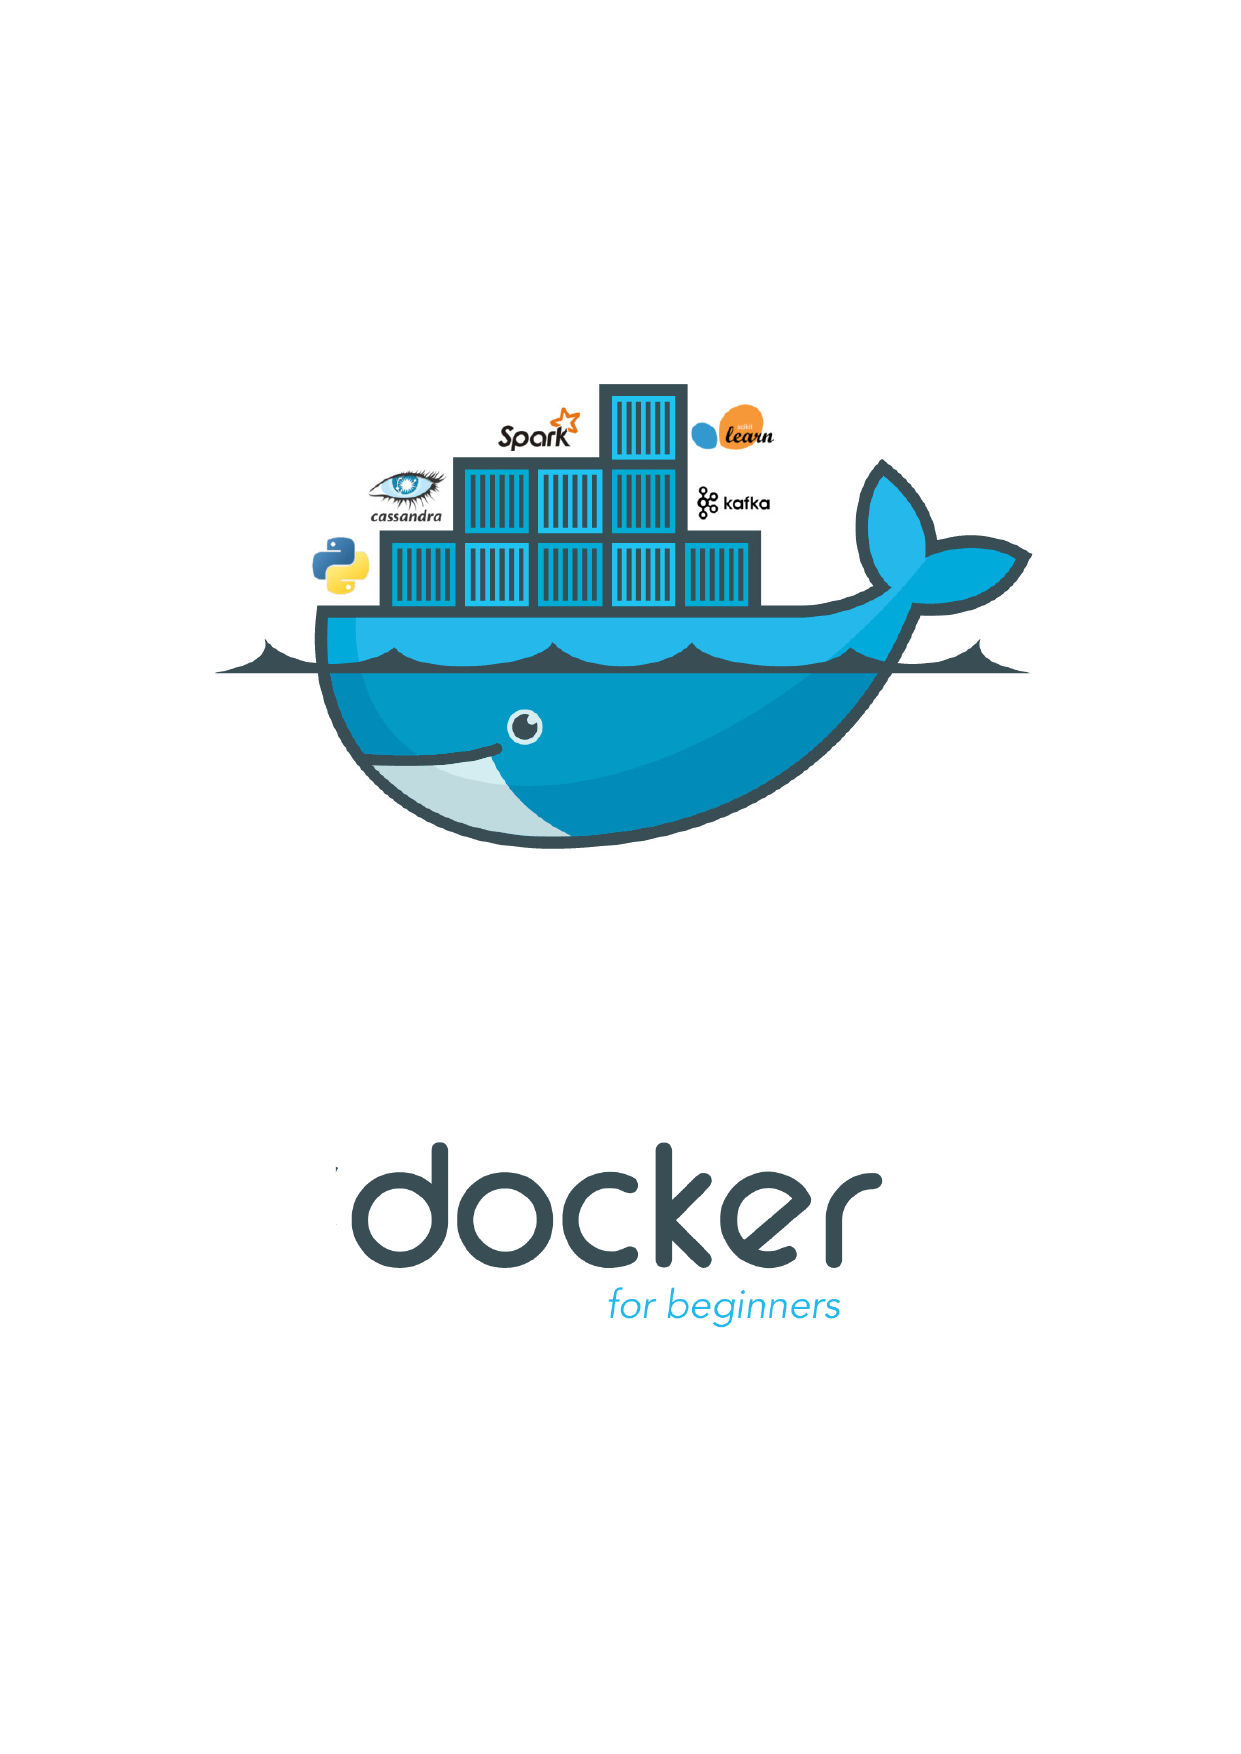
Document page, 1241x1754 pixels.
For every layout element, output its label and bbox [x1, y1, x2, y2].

picture [335, 1048, 960, 1385]
picture [76, 356, 1168, 860]
